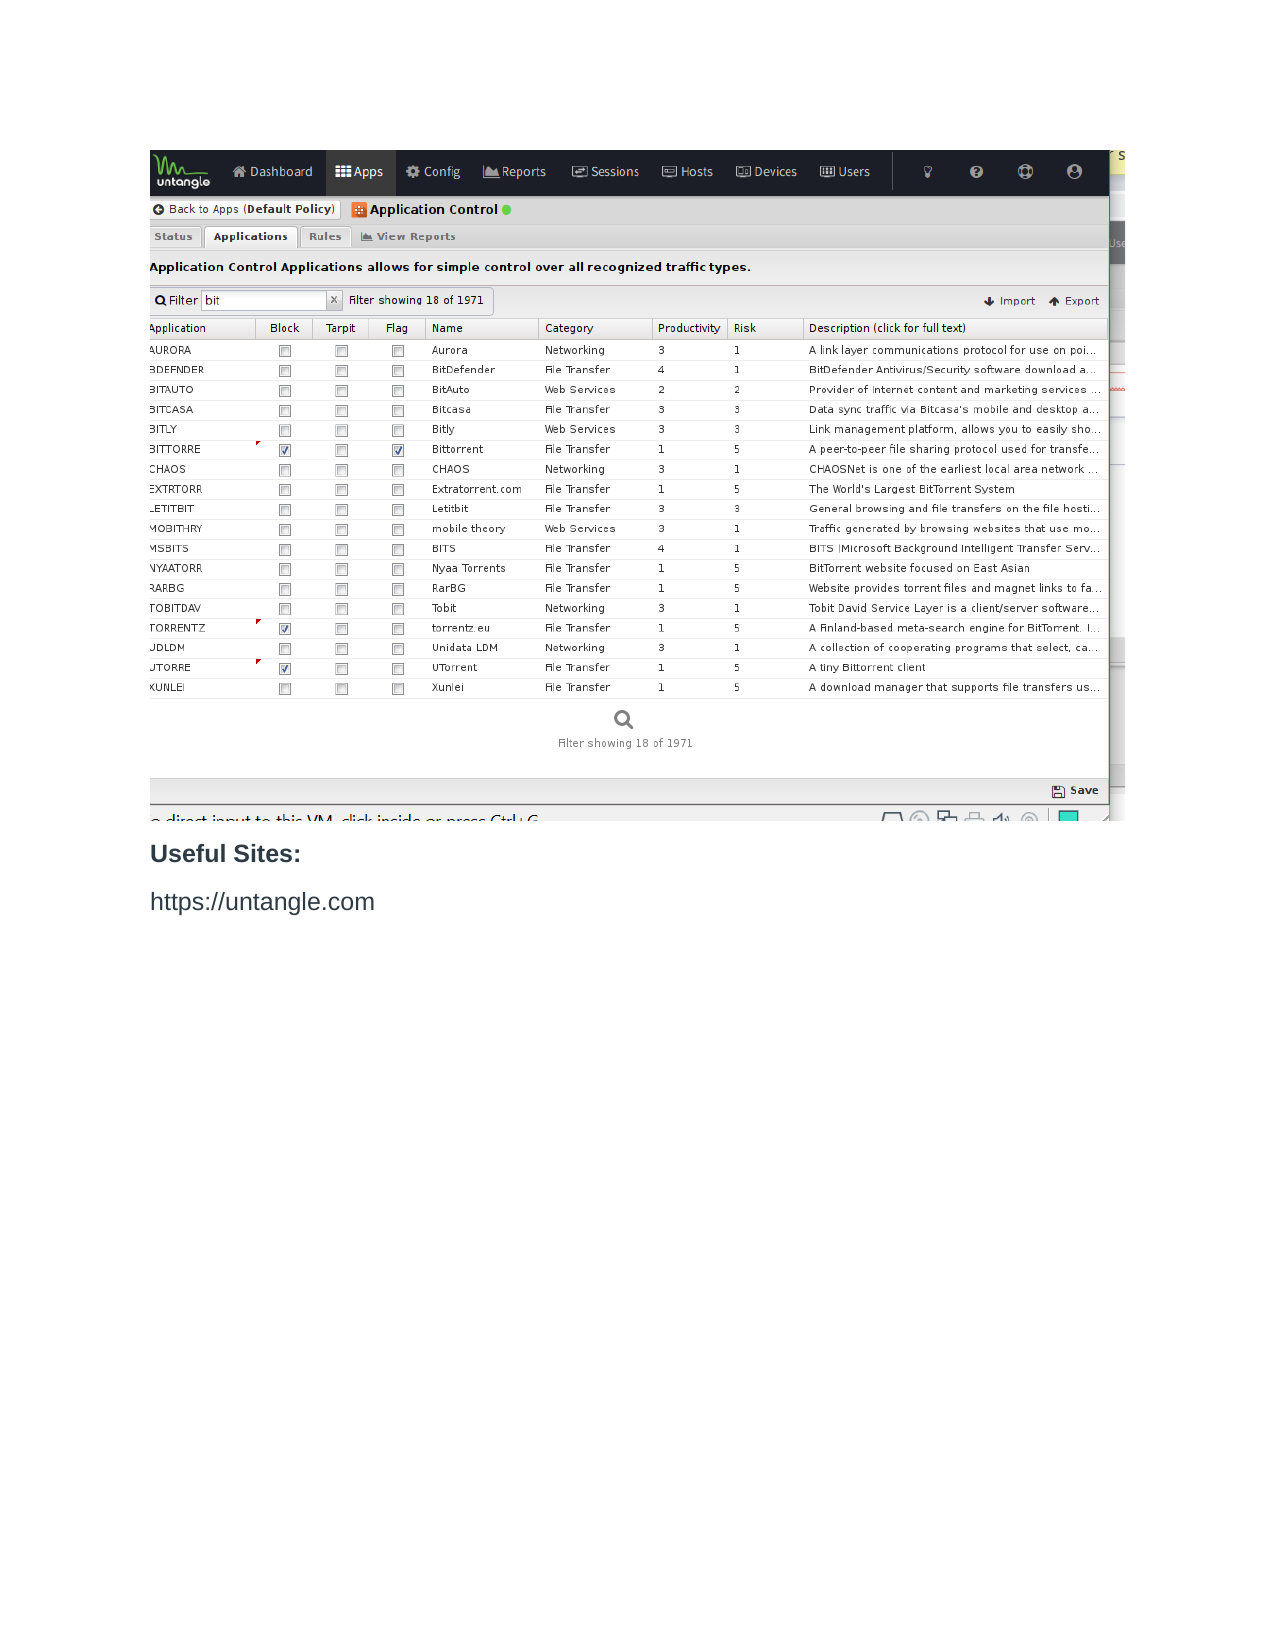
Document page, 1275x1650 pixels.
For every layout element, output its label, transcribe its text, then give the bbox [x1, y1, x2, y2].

text https://untangle.com [150, 887, 1125, 915]
text Useful Sites: [150, 839, 1125, 868]
picture [150, 150, 1125, 821]
